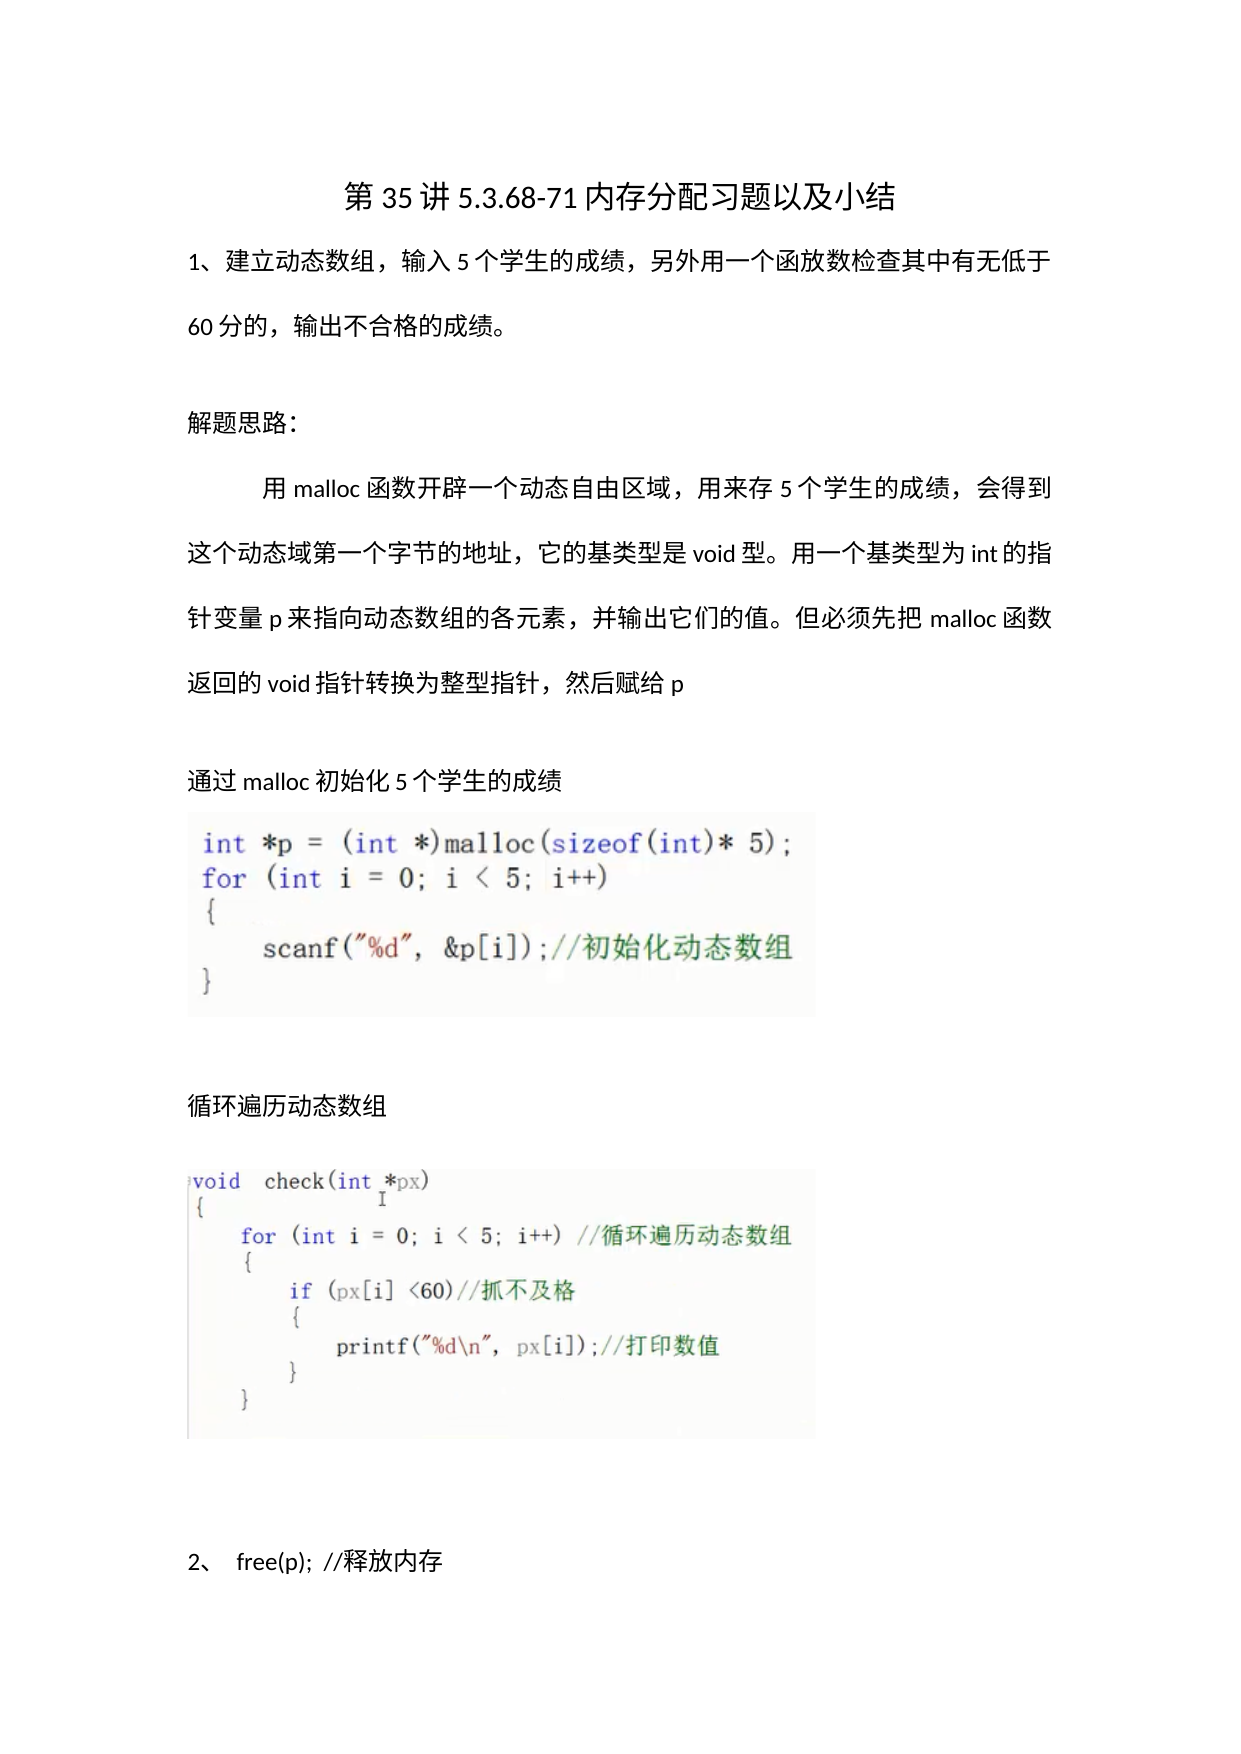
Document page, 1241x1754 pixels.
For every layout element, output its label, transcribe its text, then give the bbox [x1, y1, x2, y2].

picture [187, 812, 816, 1017]
text 解题思路： [187, 389, 1053, 454]
text 1、建立动态数组，输入5个学生的成绩，另外用一个函放数检查其中有无低于60分的，输出不合格的成绩。 [187, 227, 1053, 357]
text 用malloc函数开辟一个动态自由区域，用来存5个学生的成绩，会得到这个动态域第一个字节的地址，它的基类型是void型。用一个基类型为int的指针变量p来指向动态数组的各元素，并输出它们的值。但必须先把malloc函数返回的void指针转换为整型指针，然后赋给p [187, 454, 1053, 714]
text 循环遍历动态数组 [187, 1072, 1053, 1137]
text 2、 free(p); //释放内存 [187, 1527, 1053, 1592]
text 第35讲 5.3.68-71内存分配习题以及小结 [187, 162, 1053, 227]
picture [187, 1169, 816, 1439]
text 通过malloc初始化5个学生的成绩 [187, 747, 1053, 812]
